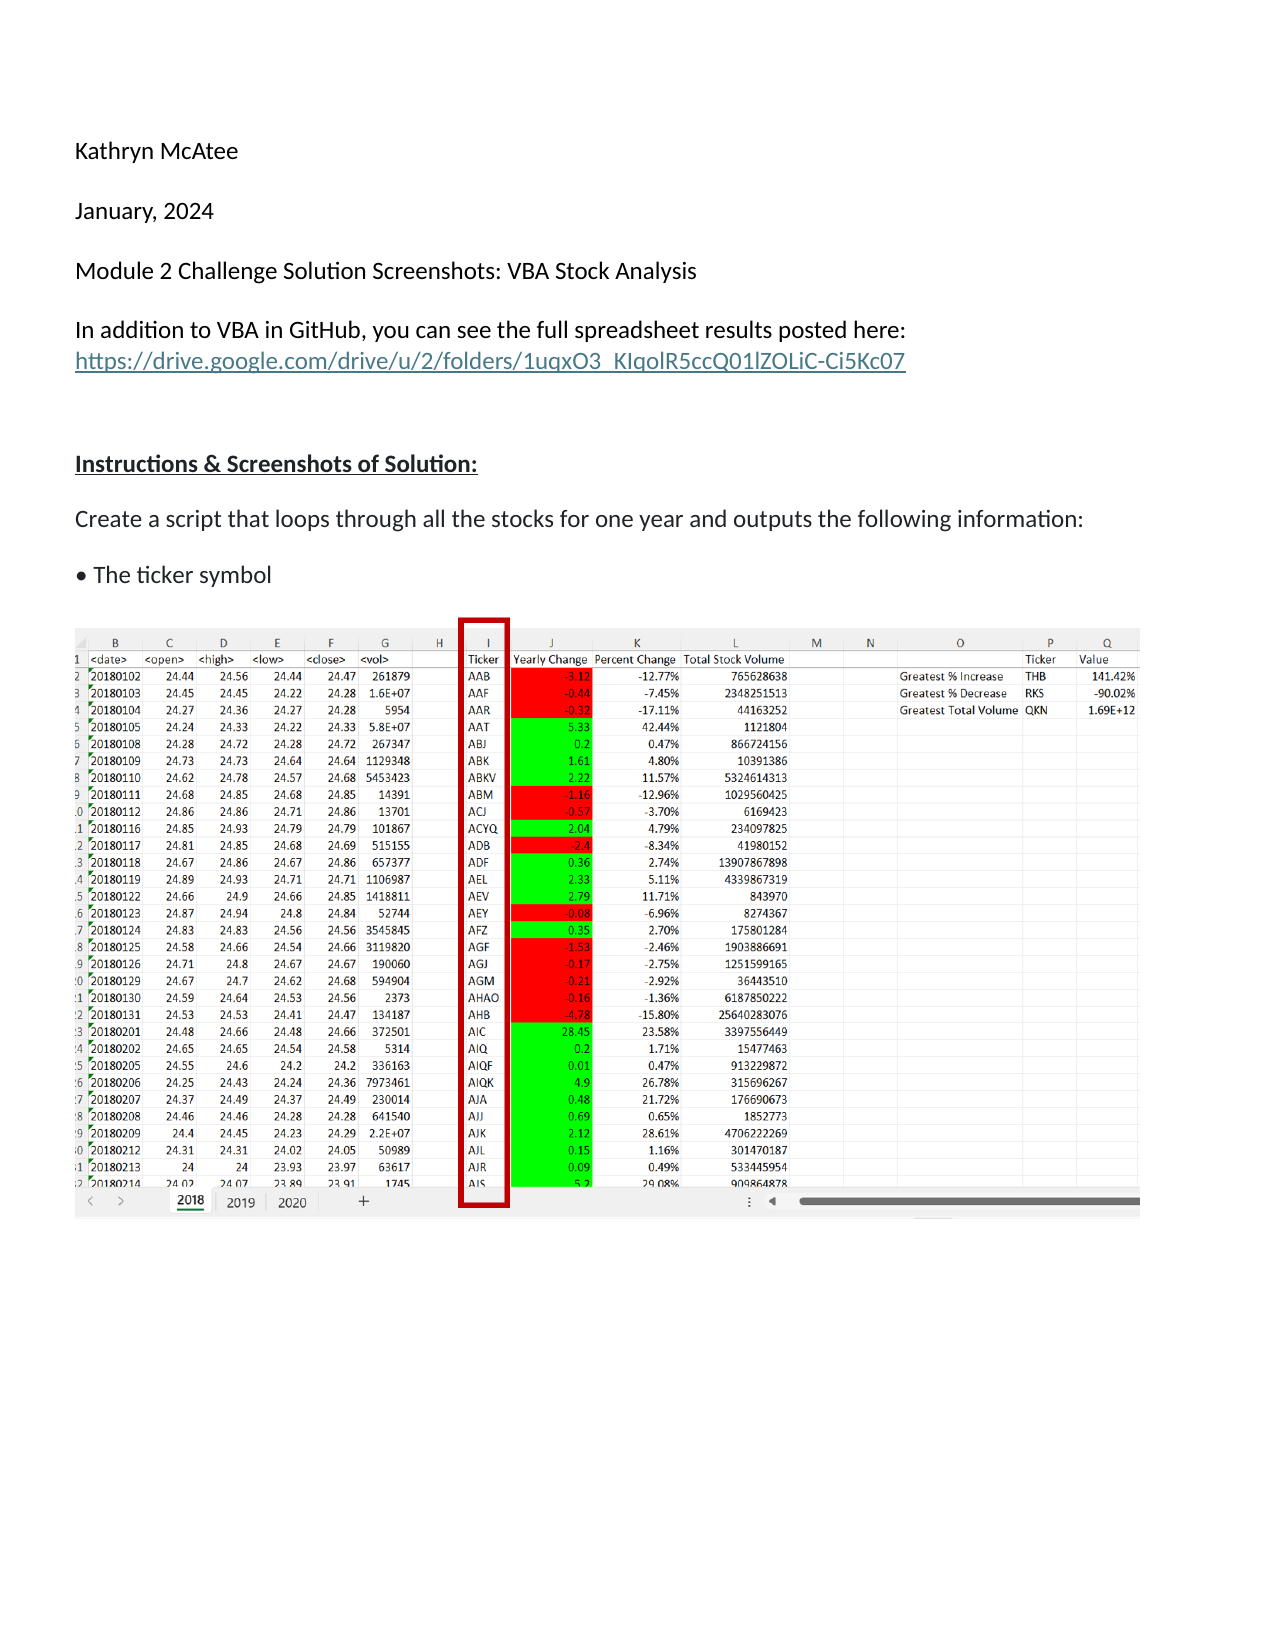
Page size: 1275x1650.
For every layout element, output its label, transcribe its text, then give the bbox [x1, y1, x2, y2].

text Create a script that loops through all the stocks for one year and outputs the following information: [75, 503, 1200, 534]
text Module 2 Challenge Solution Screenshots: VBA Stock Analysis [75, 255, 1200, 285]
text Kathryn McAtee [75, 135, 1200, 166]
text In addition to VBA in GitHub, you can see the full spreadsheet results posted here: https://drive.google.com/drive/u/2/folders/1uqxO3_KIqolR5ccQ01lZOLiC-Ci5Kc07 [75, 314, 1200, 376]
text Instructions & Screenshots of Solution: [75, 448, 1200, 478]
text January, 2024 [75, 195, 1200, 226]
picture [75, 614, 1140, 1219]
text • The ticker symbol [75, 559, 1200, 589]
